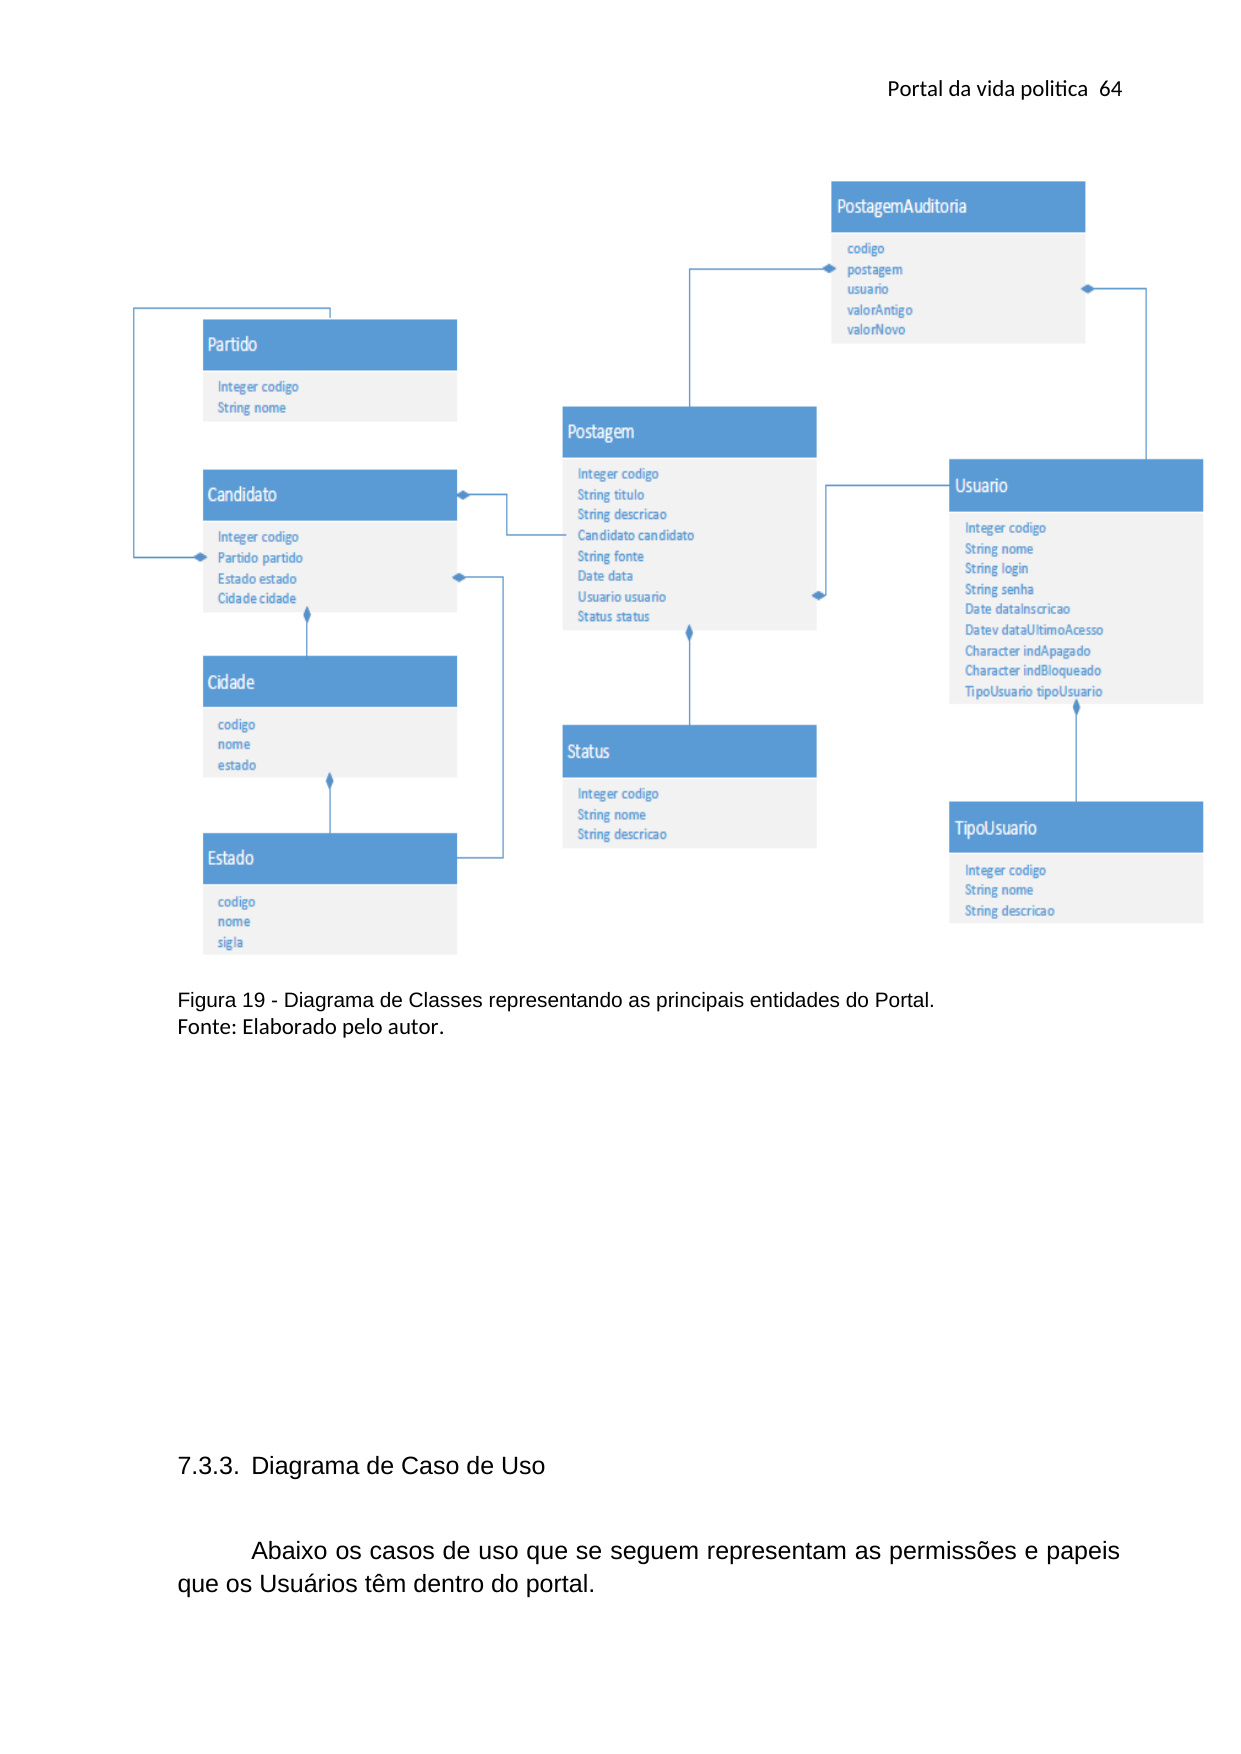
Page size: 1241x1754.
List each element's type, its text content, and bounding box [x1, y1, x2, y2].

picture [132, 177, 1207, 964]
text Abaixo os casos de uso que se seguem representam as permissões e papeis que os Usuários têm dentro do portal. [177, 1536, 1122, 1598]
text Fonte: Elaborado pelo autor. [177, 1012, 1122, 1040]
list Figura 19 - Diagrama de Classes representando as principais entidades do Portal. [177, 988, 1122, 1012]
subtitle Diagrama de Caso de Uso [177, 1451, 1122, 1480]
